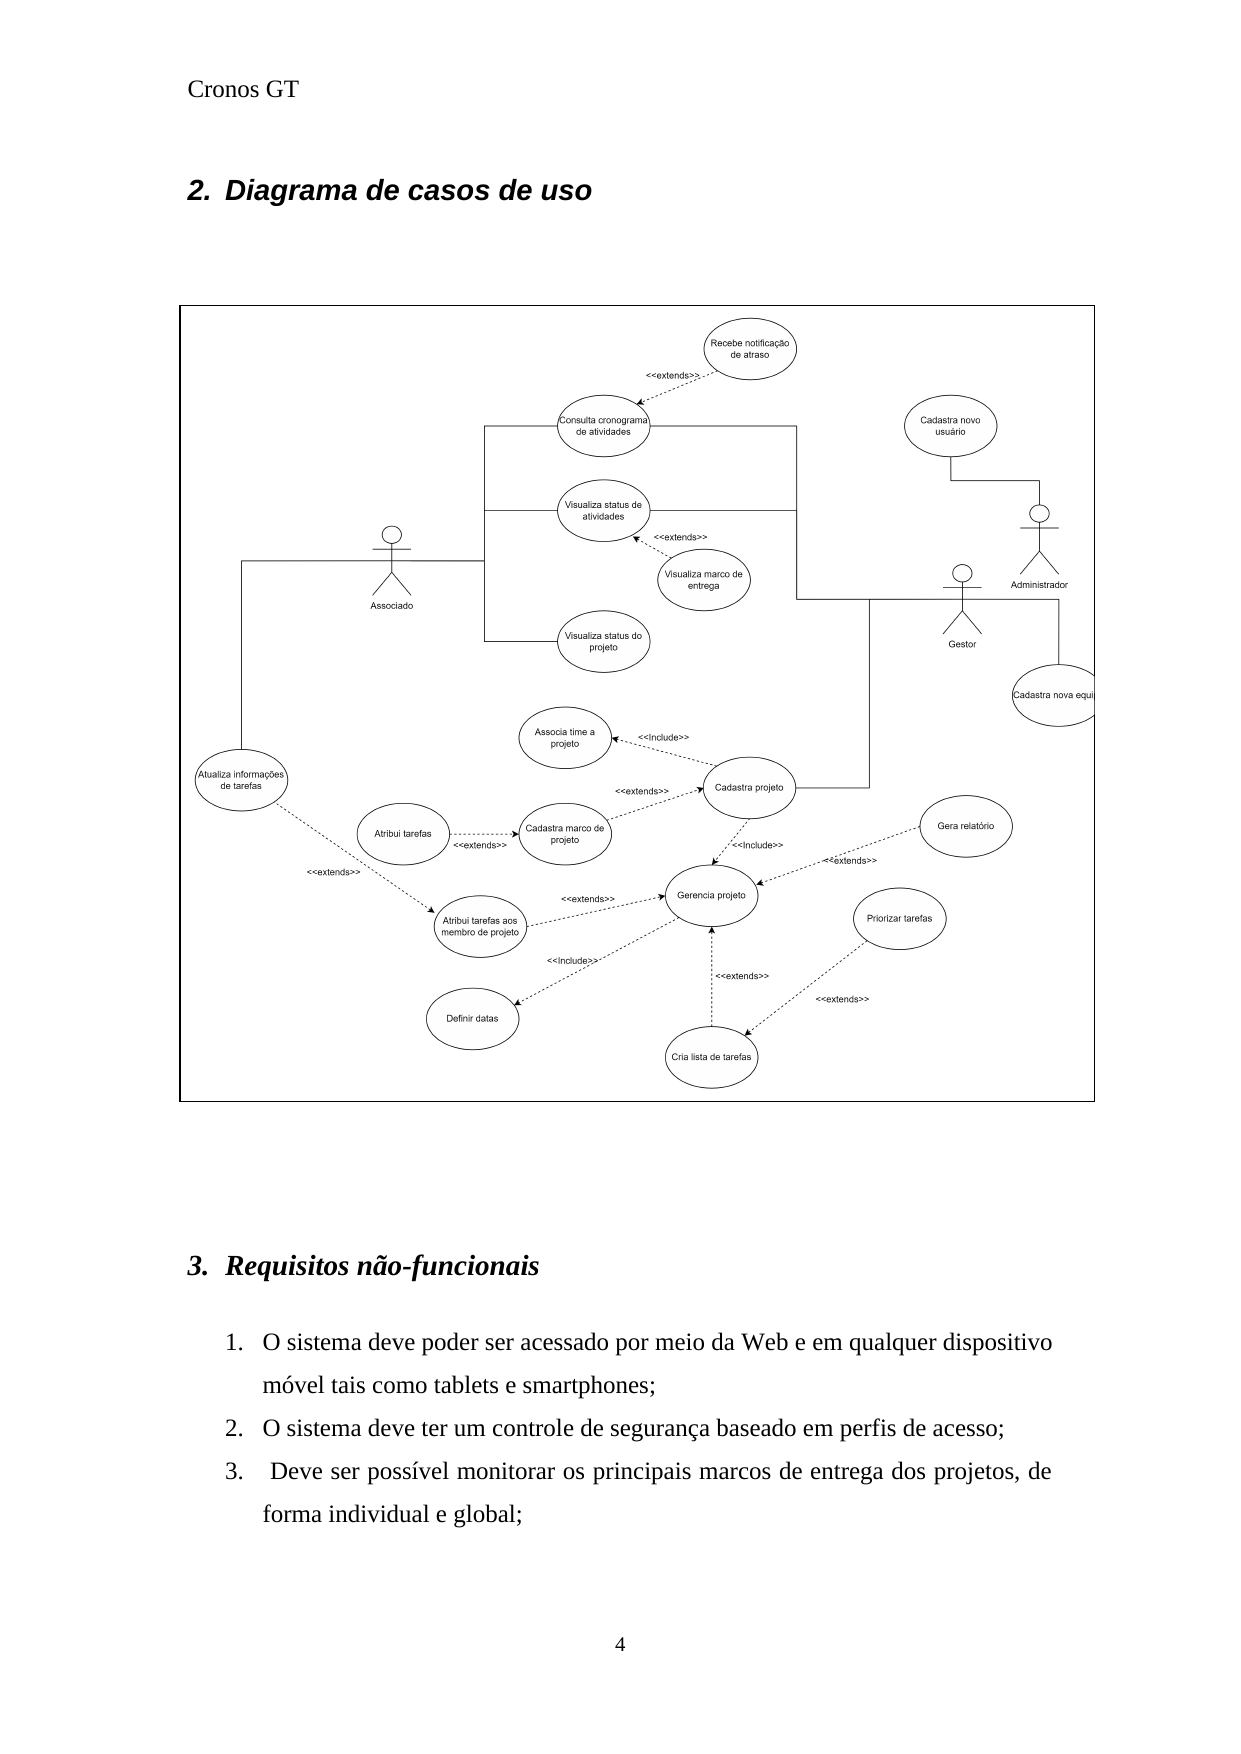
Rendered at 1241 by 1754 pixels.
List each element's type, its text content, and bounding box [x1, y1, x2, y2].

picture [187, 310, 1095, 1097]
subtitle Requisitos não-funcionais [187, 1248, 1053, 1281]
list O sistema deve ter um controle de segurança baseado em perfis de acesso; [225, 1413, 1053, 1442]
list O sistema deve poder ser acessado por meio da Web e em qualquer dispositivo móvel tais como tablets e smartphones; [225, 1327, 1053, 1399]
table_header [181, 306, 1094, 1101]
list Deve ser possível monitorar os principais marcos de entrega dos projetos, de forma individual e global; [225, 1456, 1053, 1528]
subtitle Diagrama de casos de uso [187, 173, 1053, 206]
